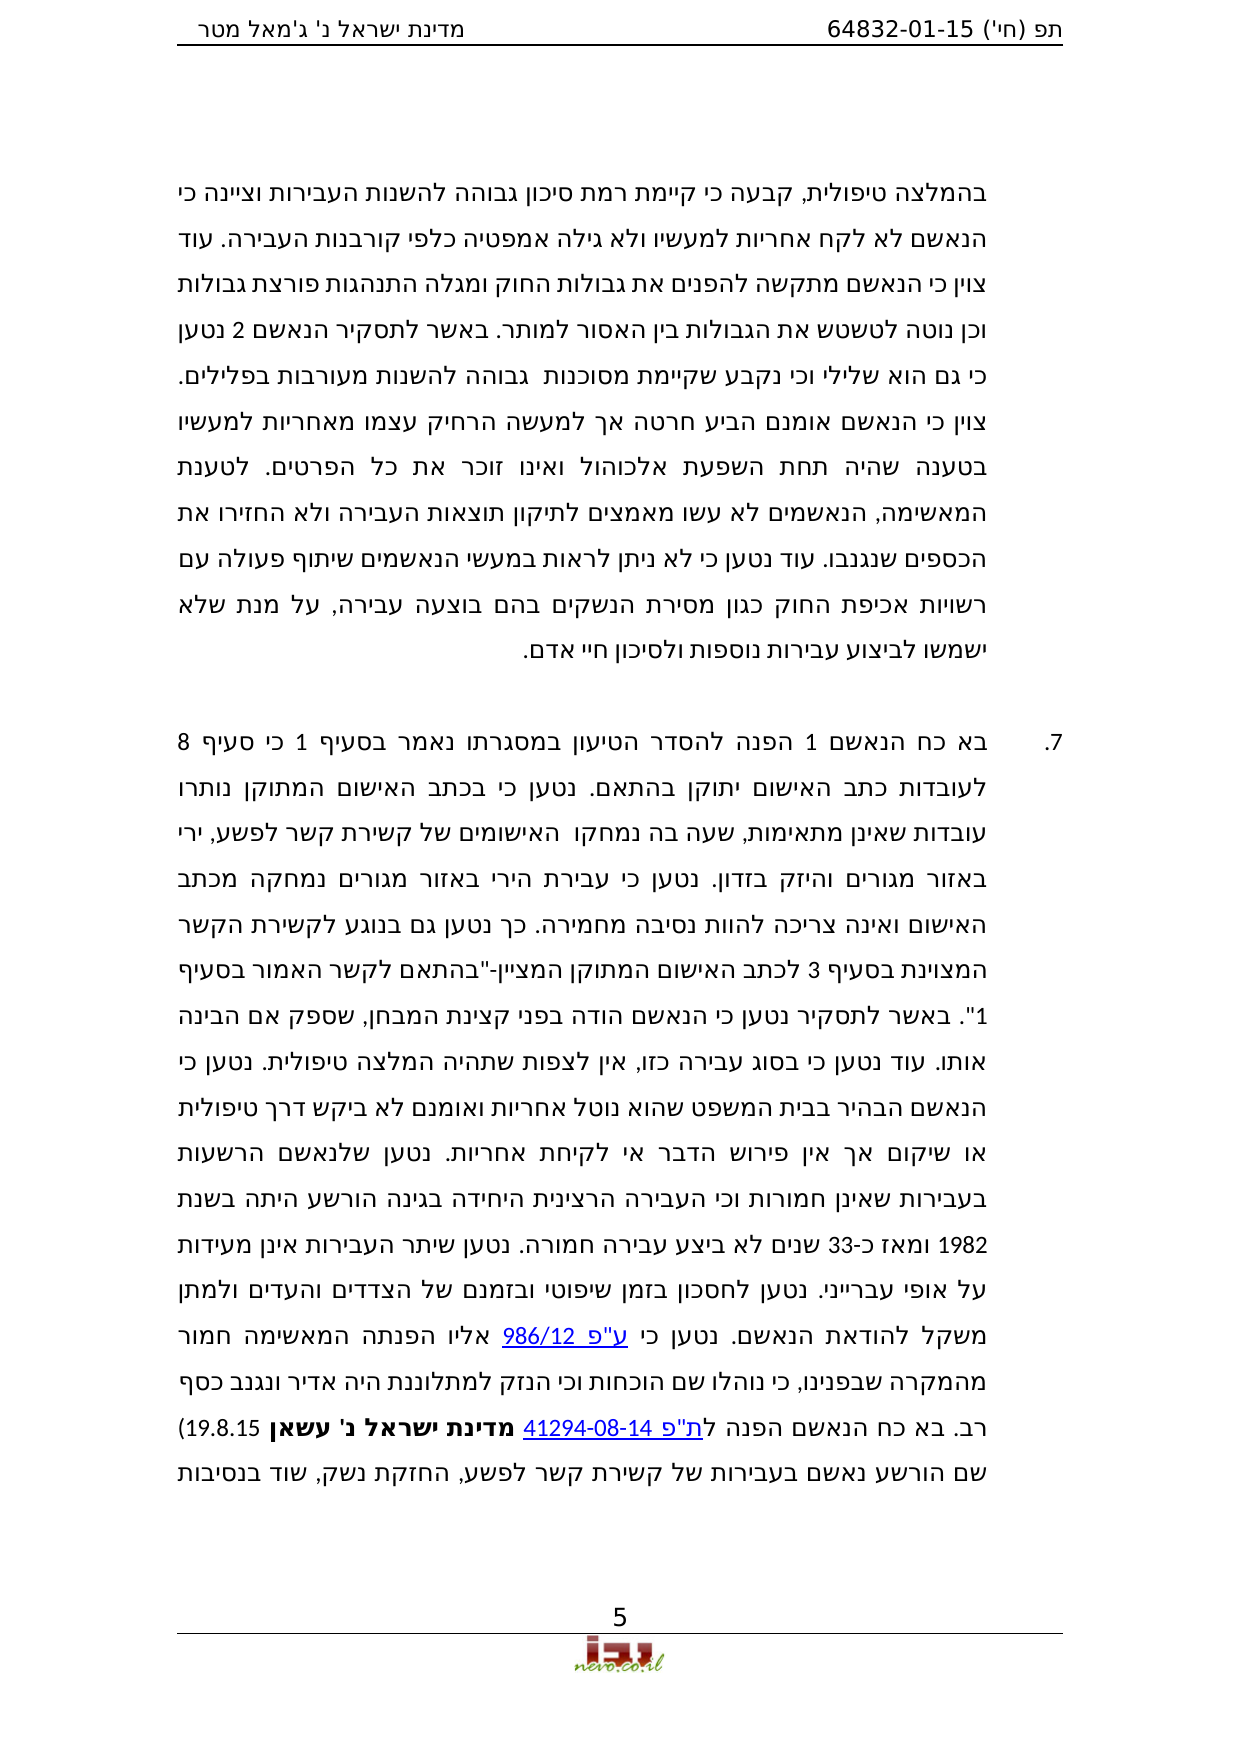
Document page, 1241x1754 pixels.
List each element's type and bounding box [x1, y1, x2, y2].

text [177, 177, 1063, 665]
text [177, 726, 1063, 1488]
picture [574, 1635, 666, 1673]
